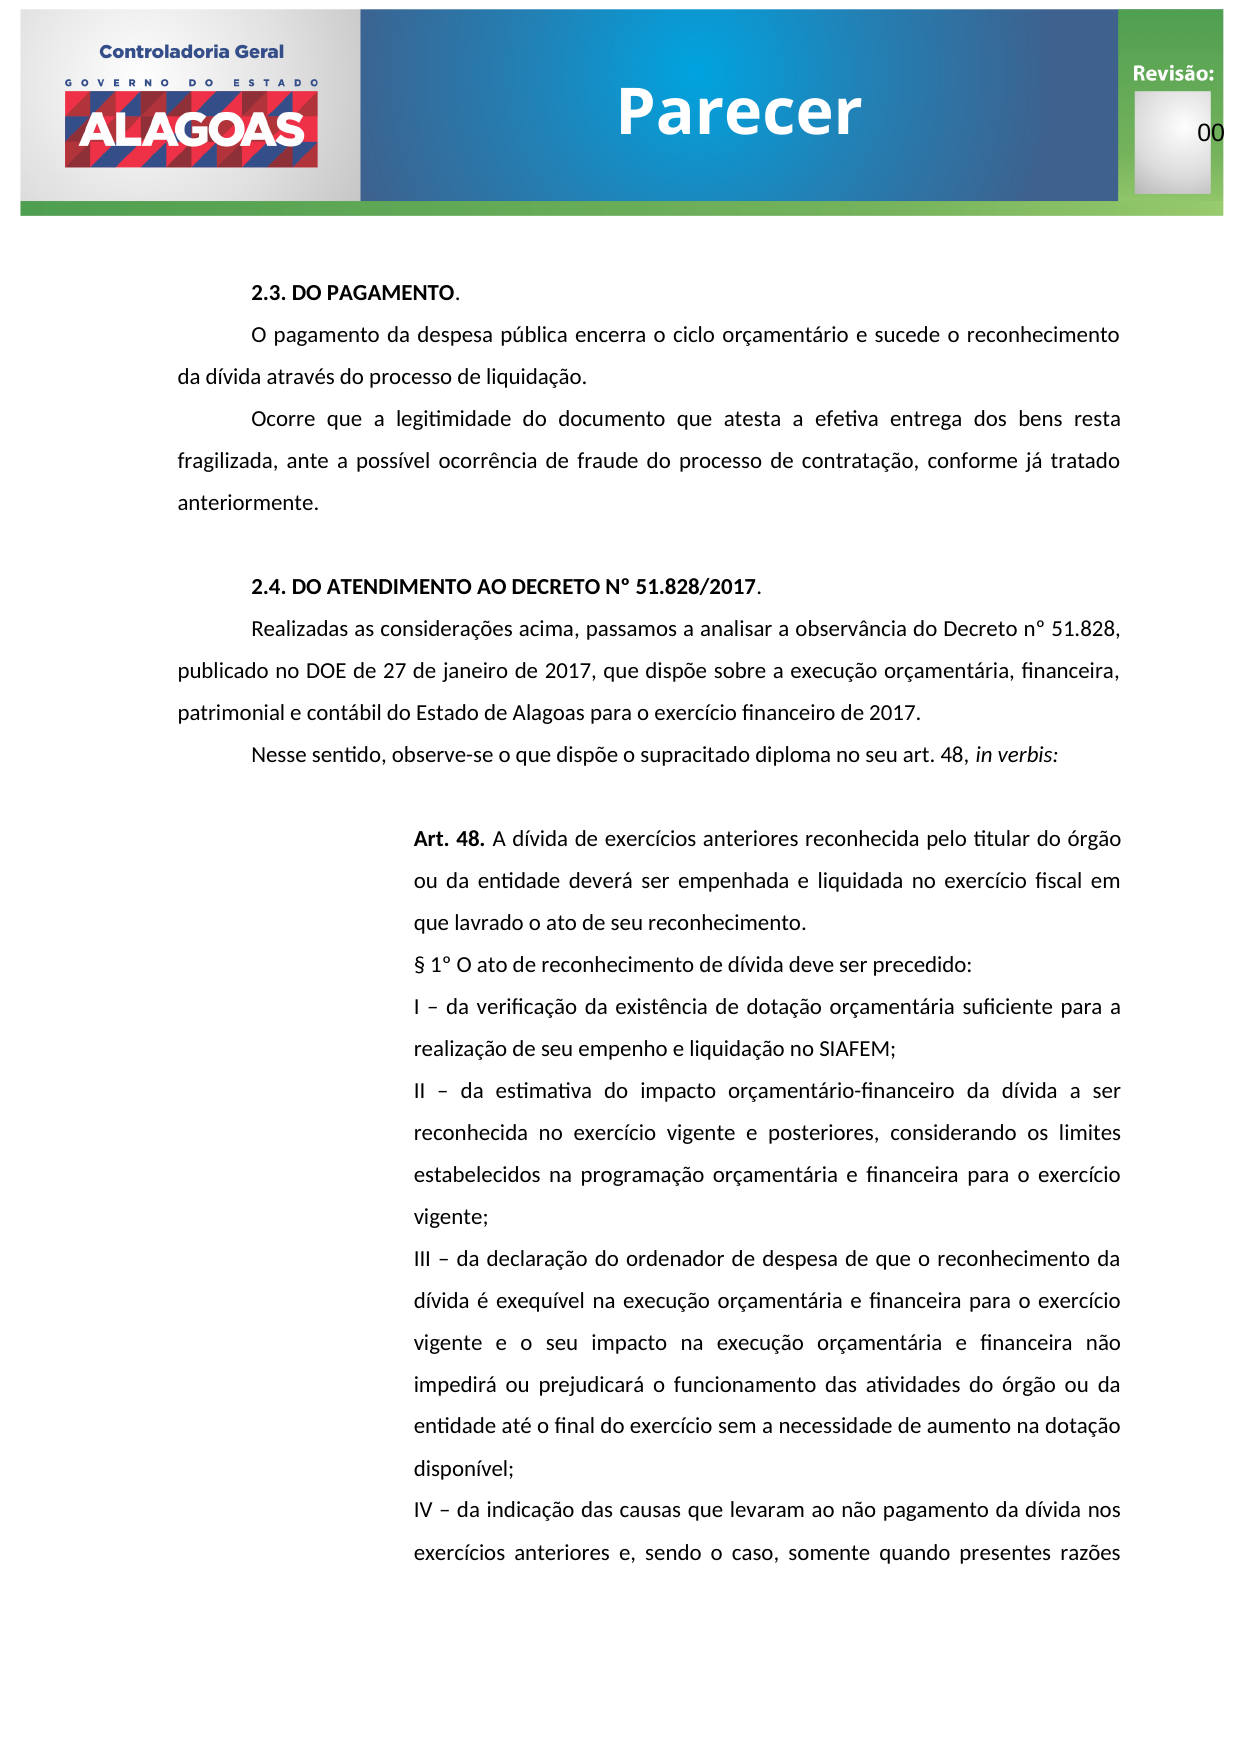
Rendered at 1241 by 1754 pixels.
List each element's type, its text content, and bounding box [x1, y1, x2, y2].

text 2.3. DO PAGAMENTO. [177, 278, 1122, 306]
text I – da verificação da existência de dotação orçamentária suficiente para a realização de seu empenho e liquidação no SIAFEM; [413, 992, 1122, 1062]
text Realizadas as considerações acima, passamos a analisar a observância do Decreto nº 51.828, publicado no DOE de 27 de janeiro de 2017, que dispõe sobre a execução orçamentária, financeira, patrimonial e contábil do Estado de Alagoas para o exercício financeiro de 2017. [177, 614, 1122, 726]
picture [1214, 125, 1222, 139]
text Ocorre que a legitimidade do documento que atesta a efetiva entrega dos bens resta fragilizada, ante a possível ocorrência de fraude do processo de contratação, conforme já tratado anteriormente. [177, 404, 1122, 516]
text O pagamento da despesa pública encerra o ciclo orçamentário e sucede o reconhecimento da dívida através do processo de liquidação. [177, 320, 1122, 390]
text Art. 48. A dívida de exercícios anteriores reconhecida pelo titular do órgão ou da entidade deverá ser empenhada e liquidada no exercício fiscal em que lavrado o ato de seu reconhecimento. [413, 824, 1122, 936]
text 2.4. DO ATENDIMENTO AO DECRETO Nº 51.828/2017. [177, 572, 1122, 600]
text II – da estimativa do impacto orçamentário-financeiro da dívida a ser reconhecida no exercício vigente e posteriores, considerando os limites estabelecidos na programação orçamentária e financeira para o exercício vigente; [413, 1076, 1122, 1230]
text Nesse sentido, observe-se o que dispõe o supracitado diploma no seu art. 48, in verbis: [177, 740, 1122, 768]
picture [20, 9, 1224, 216]
text III – da declaração do ordenador de despesa de que o reconhecimento da dívida é exequível na execução orçamentária e financeira para o exercício vigente e o seu impacto na execução orçamentária e financeira não impedirá ou prejudicará o funcionamento das atividades do órgão ou da entidade até o final do exercício sem a necessidade de aumento na dotação disponível; [413, 1244, 1122, 1482]
text § 1º O ato de reconhecimento de dívida deve ser precedido: [413, 950, 1122, 978]
